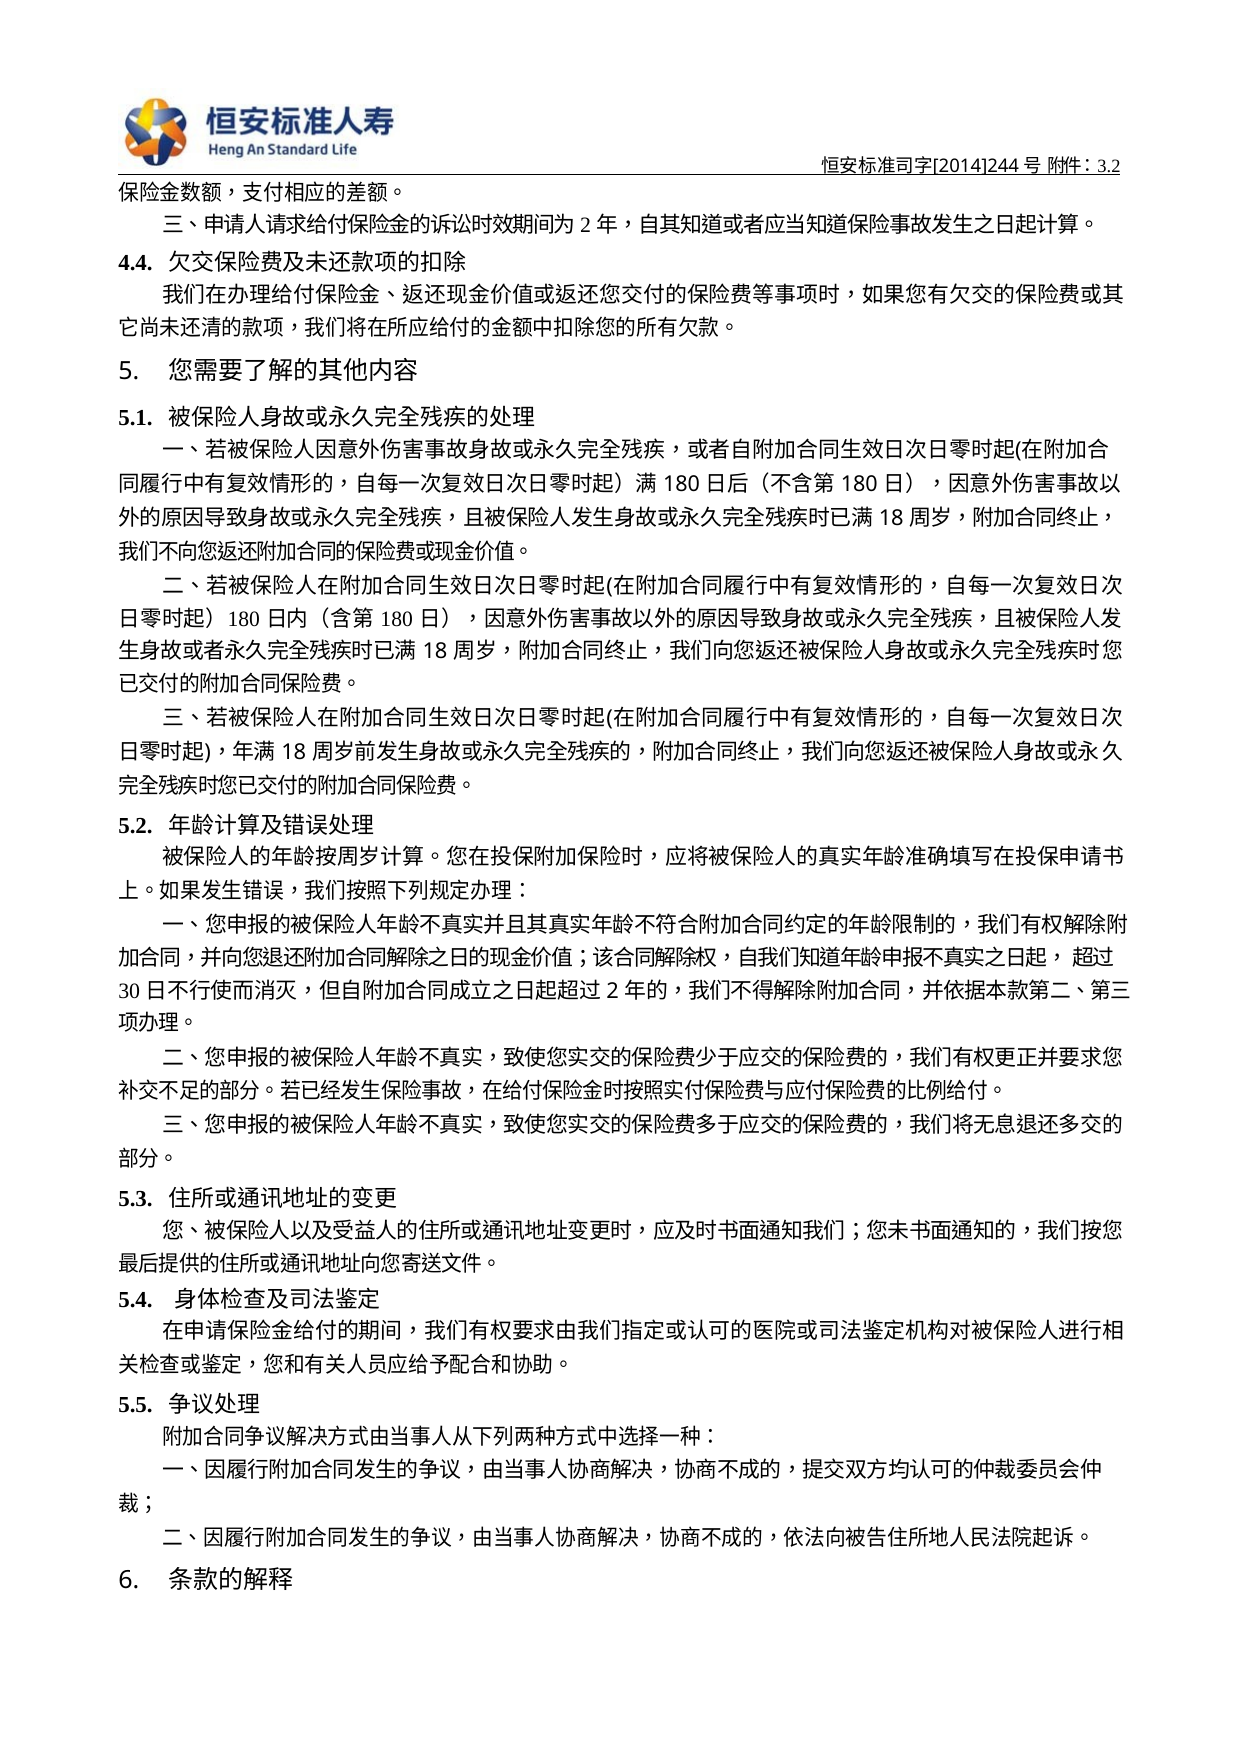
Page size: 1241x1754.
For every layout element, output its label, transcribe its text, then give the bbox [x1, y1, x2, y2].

text 外的原因导致身故或永久完全残疾，且被保险人发生身故或永久完全残疾时已满 18 周岁，附加合同终止， 我们不向您返还附加合同的保险费或现金价值。 [118, 502, 1134, 565]
text 二、若被保险人在附加合同生效日次日零时起(在附加合同履行中有复效情形的，自每一次复效日次日零时起）180 日内（含第 180 日），因意外伤害事故以外的原因导致身故或永久完全残疾，且被保险人发生身故或者永久完全残疾时已满 18 周岁，附加合同终止，我们向您返还被保险人身故或永久完全残疾时您已交付的附加合同保险费。 [118, 570, 1123, 698]
text 三、若被保险人在附加合同生效日次日零时起(在附加合同履行中有复效情形的，自每一次复效日次日零时起)，年满 18 周岁前发生身故或永久完全残疾的，附加合同终止，我们向您返还被保险人身故或永久完全残疾时您已交付的附加合同保险费。 [118, 702, 1123, 799]
subtitle 争议处理 [118, 1388, 1144, 1419]
text 三、申请人请求给付保险金的诉讼时效期间为 2 年，自其知道或者应当知道保险事故发生之日起计算。 [162, 209, 1144, 239]
subtitle 住所或通讯地址的变更 [118, 1182, 1144, 1213]
subtitle 条款的解释 [118, 1562, 1144, 1596]
text 被保险人的年龄按周岁计算。您在投保附加保险时，应将被保险人的真实年龄准确填写在投保申请书上。如果发生错误，我们按照下列规定办理： [118, 841, 1128, 905]
text 一、若被保险人因意外伤害事故身故或永久完全残疾，或者自附加合同生效日次日零时起(在附加合同履行中有复效情形的，自每一次复效日次日零时起）满 180 日后（不含第 180 日），因意外伤害事故以 [118, 434, 1123, 497]
text 二、您申报的被保险人年龄不真实，致使您实交的保险费少于应交的保险费的，我们有权更正并要求您补交不足的部分。若已经发生保险事故，在给付保险金时按照实付保险费与应付保险费的比例给付。 [118, 1041, 1123, 1105]
subtitle 您需要了解的其他内容 [118, 352, 1144, 386]
subtitle 欠交保险费及未还款项的扣除 [118, 246, 1144, 277]
text 一、因履行附加合同发生的争议，由当事人协商解决，协商不成的，提交双方均认可的仲裁委员会仲裁； [118, 1454, 1123, 1518]
text 一、您申报的被保险人年龄不真实并且其真实年龄不符合附加合同约定的年龄限制的，我们有权解除附加合同，并向您退还附加合同解除之日的现金价值；该合同解除权，自我们知道年龄申报不真实之日起， 超过 30 日不行使而消灭，但自附加合同成立之日起超过 2 年的，我们不得解除附加合同，并依据本款第二、第三项办理。 [118, 909, 1134, 1037]
subtitle 被保险人身故或永久完全残疾的处理 [118, 401, 1144, 432]
text 保险金数额，支付相应的差额。 [118, 177, 1144, 206]
subtitle 身体检查及司法鉴定 [118, 1282, 1144, 1314]
text 二、因履行附加合同发生的争议，由当事人协商解决，协商不成的，依法向被告住所地人民法院起诉。 [162, 1522, 1144, 1552]
text 三、您申报的被保险人年龄不真实，致使您实交的保险费多于应交的保险费的，我们将无息退还多交的部分。 [118, 1109, 1123, 1173]
text 在申请保险金给付的期间，我们有权要求由我们指定或认可的医院或司法鉴定机构对被保险人进行相关检查或鉴定，您和有关人员应给予配合和协助。 [118, 1315, 1128, 1379]
text 附加合同争议解决方式由当事人从下列两种方式中选择一种： [162, 1421, 1144, 1451]
picture [118, 88, 400, 174]
subtitle 年龄计算及错误处理 [118, 808, 1144, 840]
text 我们在办理给付保险金、返还现金价值或返还您交付的保险费等事项时，如果您有欠交的保险费或其它尚未还清的款项，我们将在所应给付的金额中扣除您的所有欠款。 [118, 279, 1128, 342]
text 您、被保险人以及受益人的住所或通讯地址变更时，应及时书面通知我们；您未书面通知的，我们按您最后提供的住所或通讯地址向您寄送文件。 [118, 1215, 1123, 1278]
